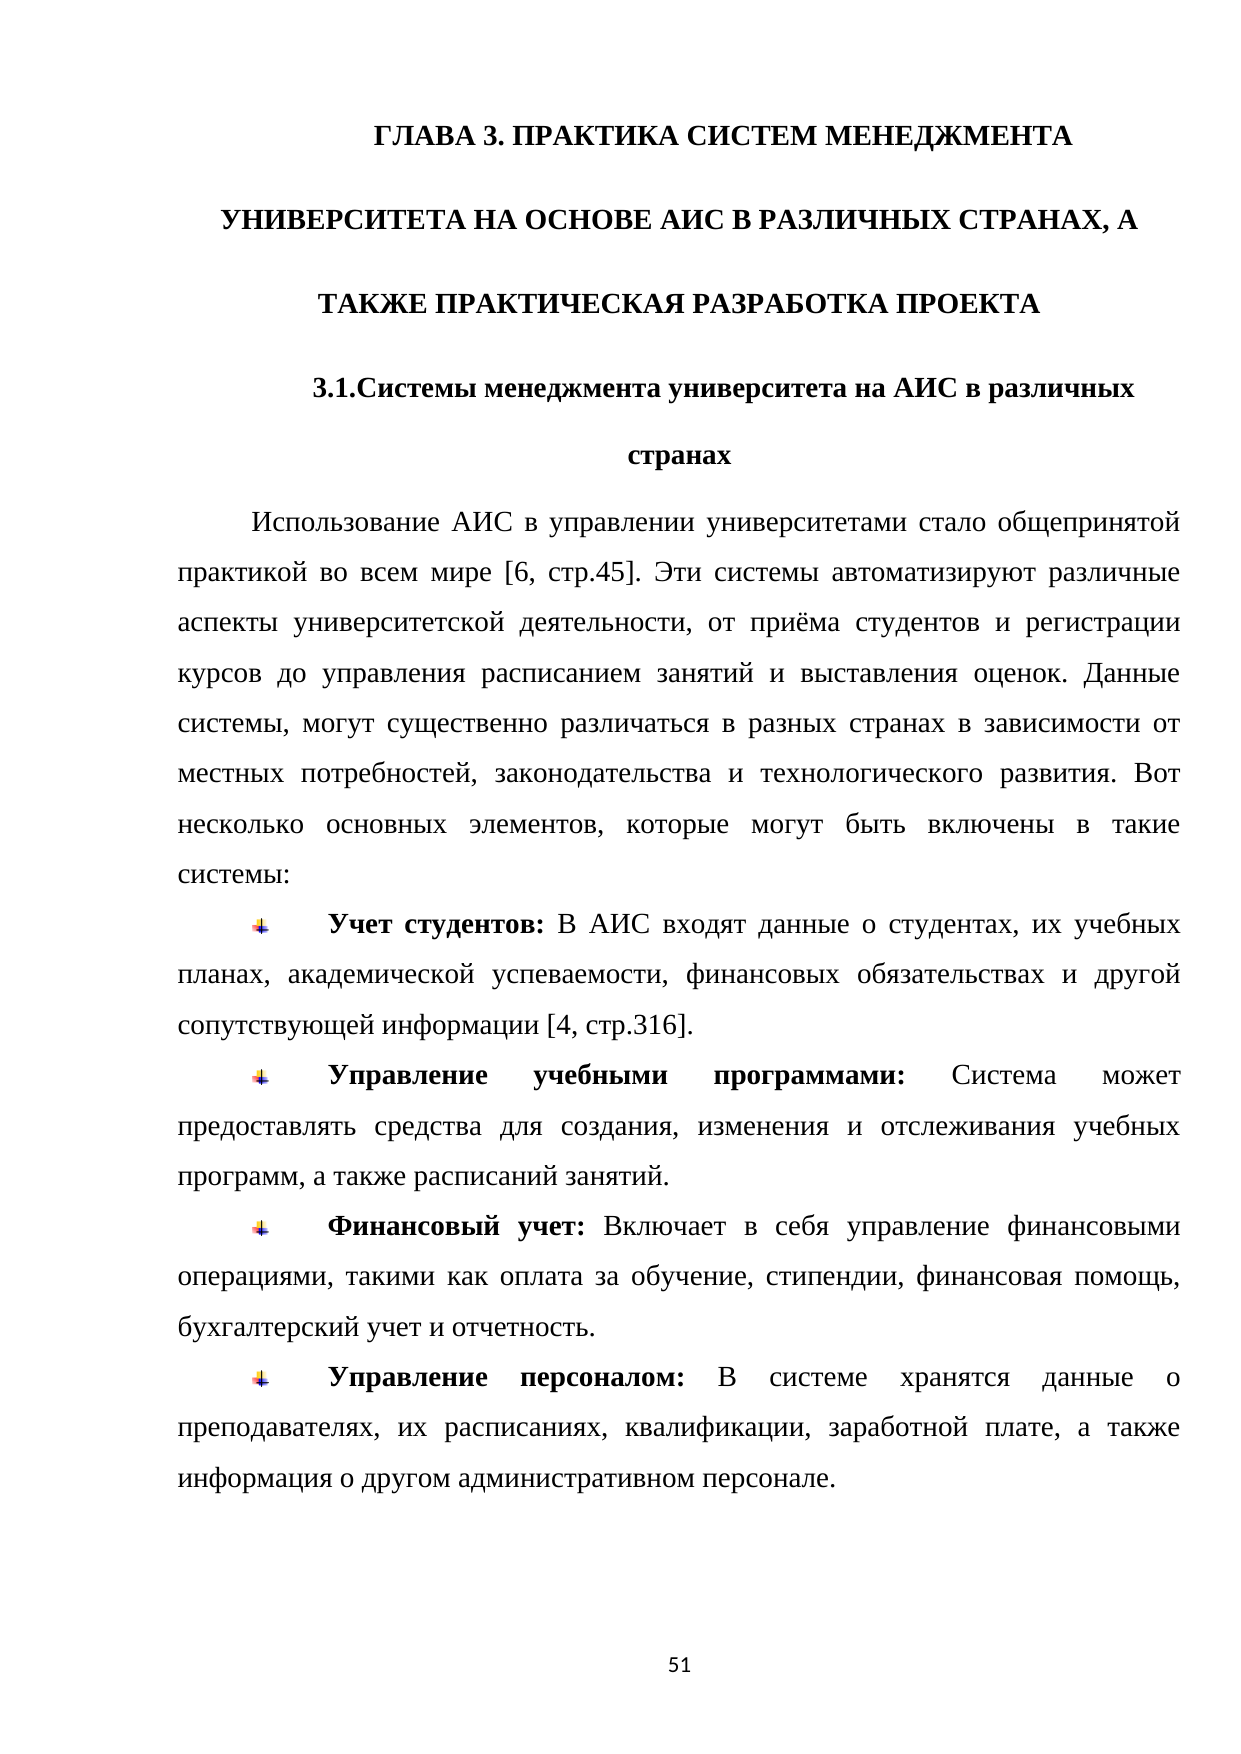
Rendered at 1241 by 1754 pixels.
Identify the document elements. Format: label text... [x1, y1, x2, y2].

list Учет студентов: В АИС входят данные о студентах, их учебных планах, академической успеваемости, финансовых обязательствах и другой сопутствующей информации [4, стр.316]. [177, 906, 1181, 1041]
list Финансовый учет: Включает в себя управление финансовыми операциями, такими как оплата за обучение, стипендии, финансовая помощь, бухгалтерский учет и отчетность. [177, 1208, 1181, 1342]
picture [252, 1369, 269, 1387]
picture [252, 1068, 269, 1085]
picture [252, 917, 269, 934]
picture [252, 1219, 269, 1236]
list Управление персоналом: В системе хранятся данные о преподавателях, их расписаниях, квалификации, заработной плате, а также информация о другом административном персонале. [177, 1359, 1181, 1493]
text 3.1.Системы менеджмента университета на АИС в различных странах [177, 370, 1181, 470]
list Управление учебными программами: Система может предоставлять средства для создания, изменения и отслеживания учебных программ, а также расписаний занятий. [177, 1057, 1181, 1191]
text ГЛАВА 3. ПРАКТИКА СИСТЕМ МЕНЕДЖМЕНТА УНИВЕРСИТЕТА НА ОСНОВЕ АИС В РАЗЛИЧНЫХ СТРАНАХ, А ТАКЖЕ ПРАКТИЧЕСКАЯ РАЗРАБОТКА ПРОЕКТА [177, 118, 1181, 319]
text Использование АИС в управлении университетами стало общепринятой практикой во всем мире [6, стр.45]. Эти системы автоматизируют различные аспекты университетской деятельности, от приёма студентов и регистрации курсов до управления расписанием занятий и выставления оценок. Данные системы, могут существенно различаться в разных странах в зависимости от местных потребностей, законодательства и технологического развития. Вот несколько основных элементов, которые могут быть включены в такие системы: [177, 504, 1181, 889]
